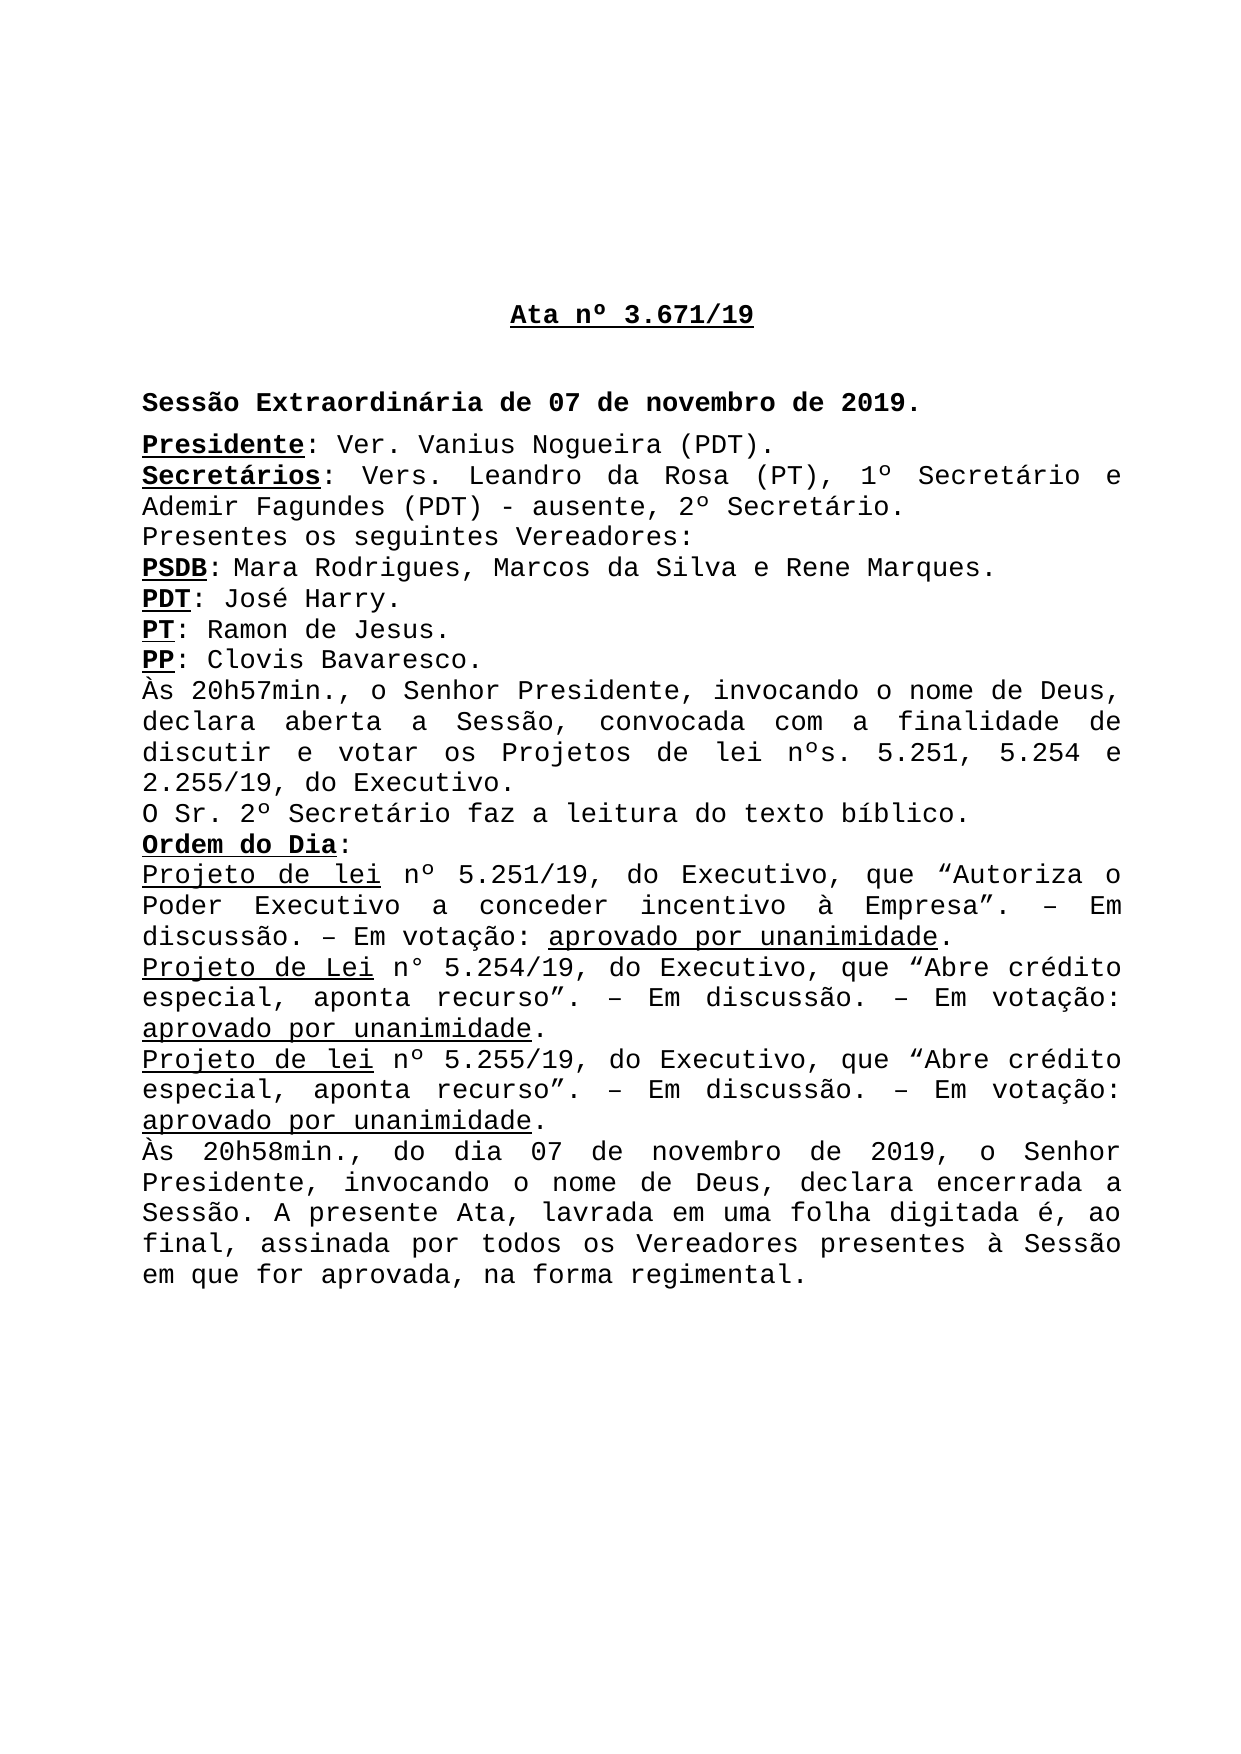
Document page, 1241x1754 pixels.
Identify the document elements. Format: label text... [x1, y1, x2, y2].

text Projeto de Lei n° 5.254/19, do Executivo, que “Abre crédito especial, aponta recurso”. – Em discussão. – Em votação: aprovado por unanimidade. [142, 953, 1122, 1046]
text Às 20h57min., o Senhor Presidente, invocando o nome de Deus, declara aberta a Sessão, convocada com a finalidade de discutir e votar os Projetos de lei nºs. 5.251, 5.254 e 2.255/19, do Executivo. [142, 677, 1122, 800]
text Ata nº 3.671/19 [142, 301, 1122, 332]
text PP: Clovis Bavaresco. [142, 646, 1122, 677]
text Projeto de lei nº 5.255/19, do Executivo, que “Abre crédito especial, aponta recurso”. – Em discussão. – Em votação: aprovado por unanimidade. [142, 1046, 1122, 1138]
text PSDB: Mara Rodrigues, Marcos da Silva e Rene Marques. [142, 554, 1122, 585]
text Presidente: Ver. Vanius Nogueira (PDT). [142, 431, 1122, 462]
text Secretários: Vers. Leandro da Rosa (PT), 1º Secretário e Ademir Fagundes (PDT) - ausente, 2º Secretário. [142, 462, 1122, 523]
text Sessão Extraordinária de 07 de novembro de 2019. [142, 388, 1122, 419]
text Presentes os seguintes Vereadores: [142, 523, 1122, 554]
text PDT: José Harry. [142, 585, 1122, 615]
text PT: Ramon de Jesus. [142, 615, 1122, 646]
text Às 20h58min., do dia 07 de novembro de 2019, o Senhor Presidente, invocando o nome de Deus, declara encerrada a Sessão. A presente Ata, lavrada em uma folha digitada é, ao final, assinada por todos os Vereadores presentes à Sessão em que for aprovada, na forma regimental. [142, 1138, 1122, 1291]
text Projeto de lei nº 5.251/19, do Executivo, que “Autoriza o Poder Executivo a conceder incentivo à Empresa”. – Em discussão. – Em votação: aprovado por unanimidade. [142, 861, 1122, 953]
text O Sr. 2º Secretário faz a leitura do texto bíblico. [142, 800, 1122, 831]
text Ordem do Dia: [142, 831, 1122, 861]
